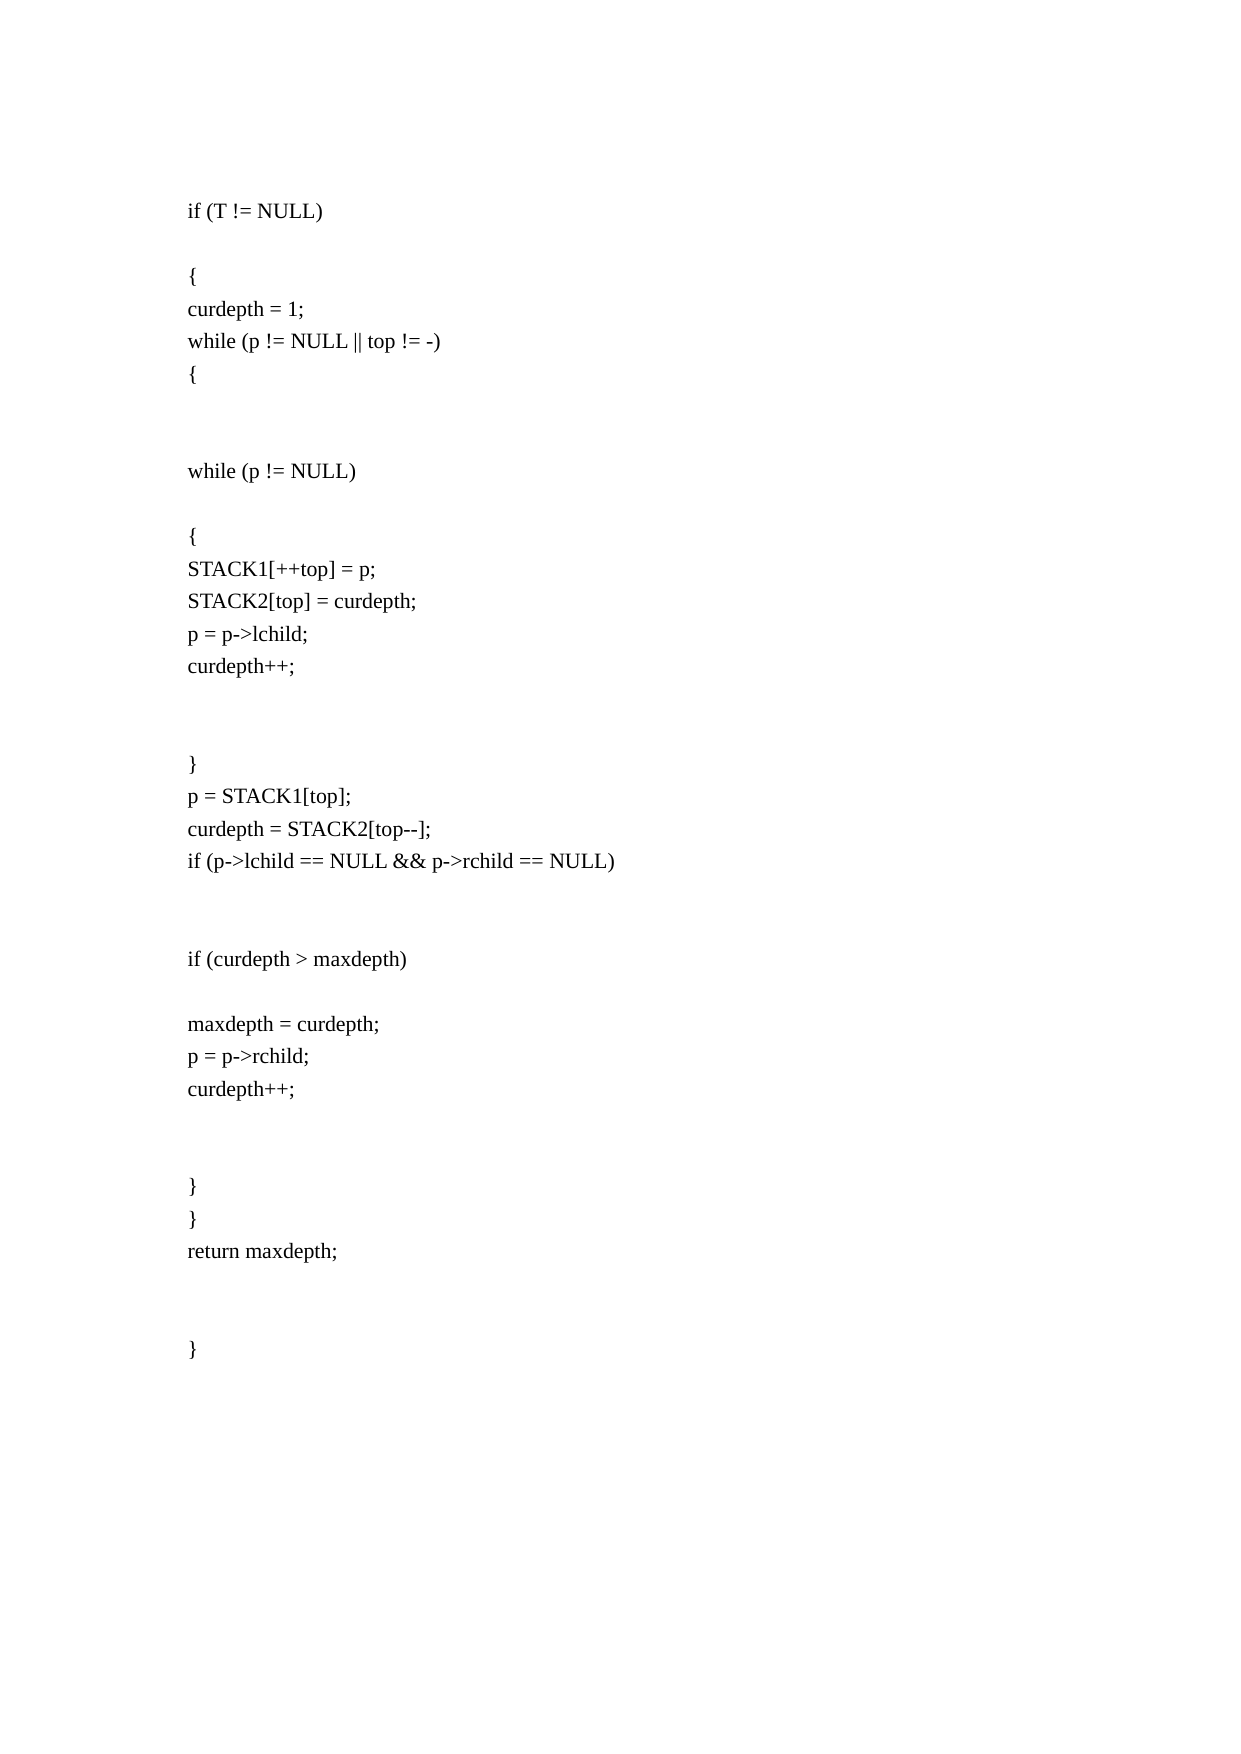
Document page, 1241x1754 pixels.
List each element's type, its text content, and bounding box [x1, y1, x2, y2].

text } [187, 747, 1053, 779]
text curdepth++; [187, 649, 1053, 682]
text p = p->lchild; [187, 617, 1053, 649]
text STACK2[top] = curdepth; [187, 584, 1053, 617]
text curdepth = 1; [187, 292, 1053, 324]
text { [187, 357, 1053, 389]
text { [187, 259, 1053, 292]
text return maxdepth; [187, 1234, 1053, 1267]
text if (T != NULL) [187, 194, 1053, 227]
text } [187, 1169, 1053, 1202]
text if (curdepth > maxdepth) [187, 942, 1053, 974]
text while (p != NULL) [187, 454, 1053, 487]
text curdepth++; [187, 1072, 1053, 1104]
text { [187, 519, 1053, 552]
text p = p->rchild; [187, 1039, 1053, 1072]
text p = STACK1[top]; [187, 779, 1053, 812]
text while (p != NULL || top != -) [187, 324, 1053, 357]
text curdepth = STACK2[top--]; [187, 812, 1053, 844]
text maxdepth = curdepth; [187, 1007, 1053, 1039]
text STACK1[++top] = p; [187, 552, 1053, 584]
text if (p->lchild == NULL && p->rchild == NULL) [187, 844, 1053, 877]
text } [187, 1202, 1053, 1234]
text } [187, 1332, 1053, 1364]
